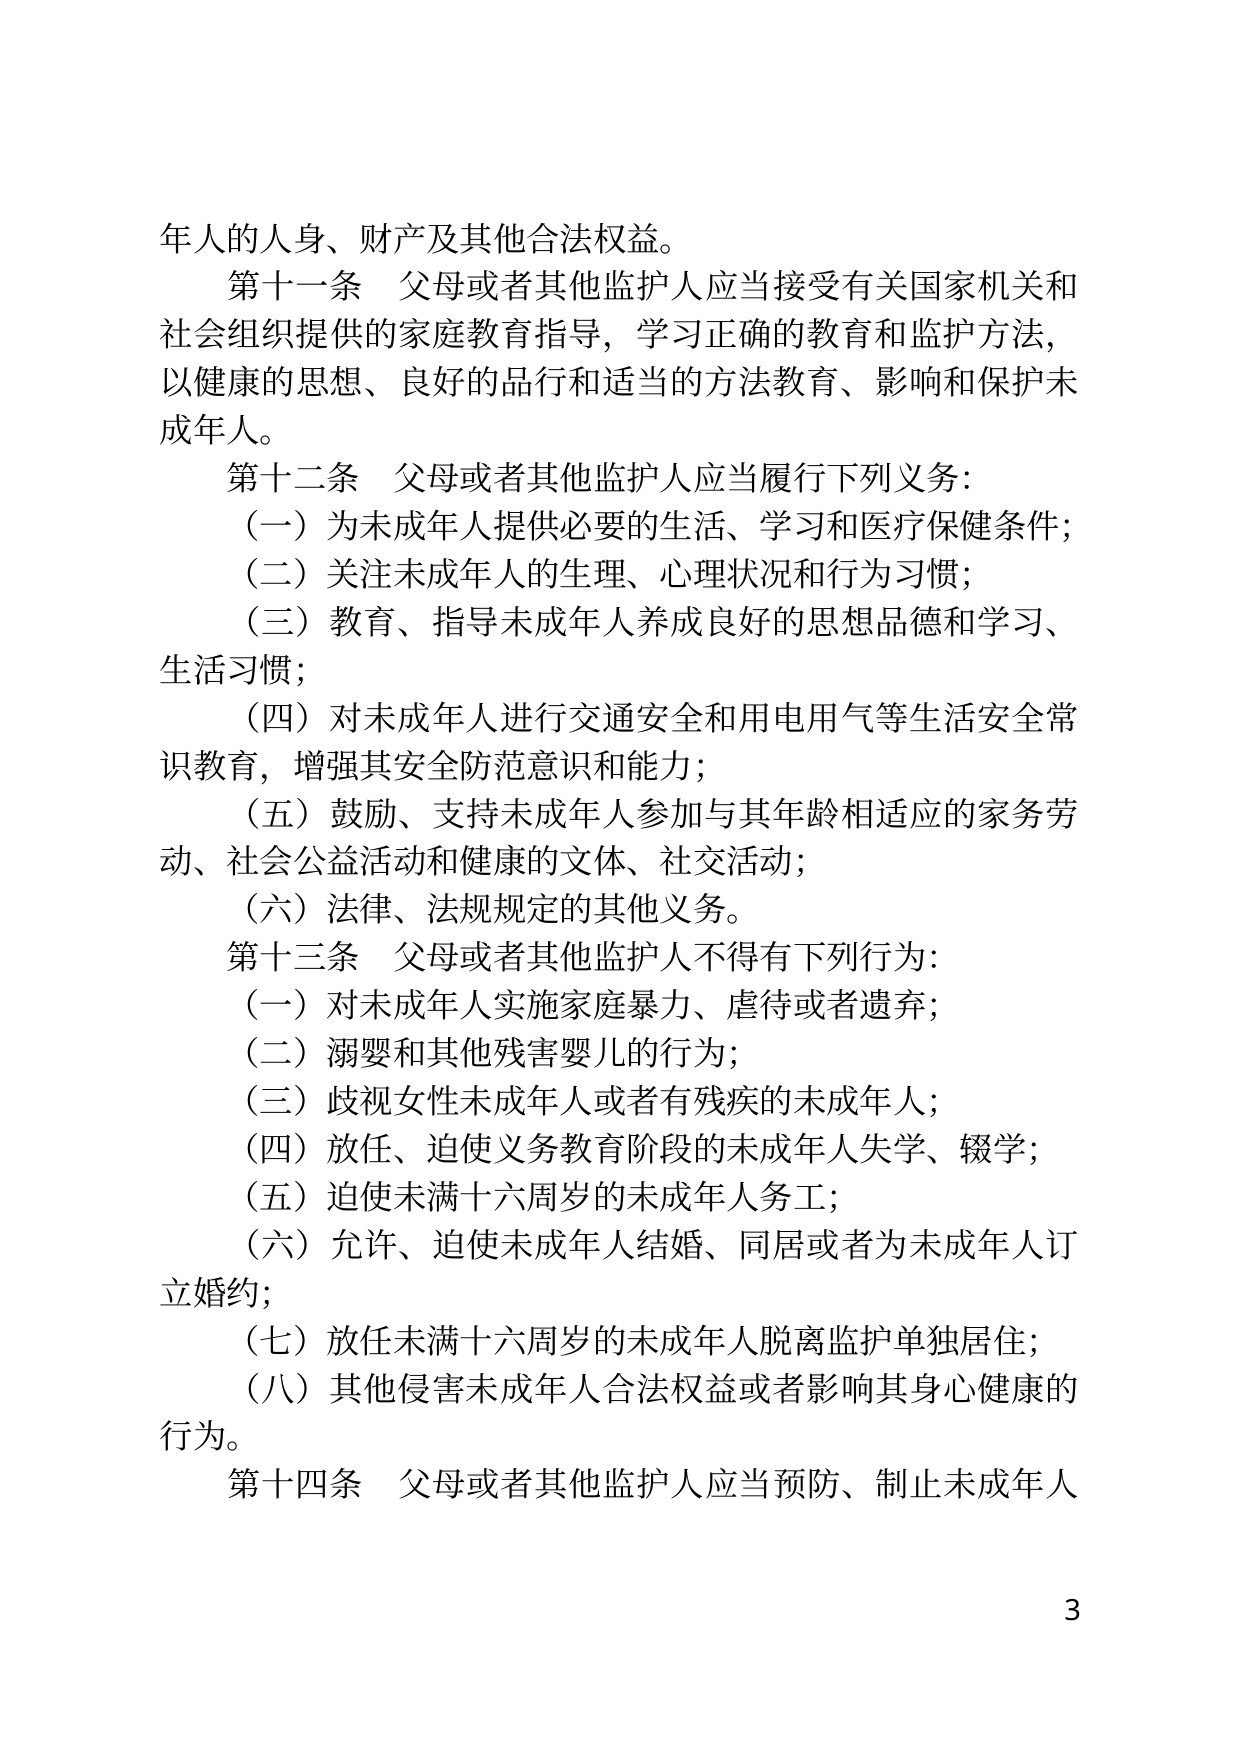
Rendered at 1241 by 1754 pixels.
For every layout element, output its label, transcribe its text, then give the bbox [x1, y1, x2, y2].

text （五）迫使未满十六周岁的未成年人务工； [159, 1171, 1081, 1219]
text （四）放任、迫使义务教育阶段的未成年人失学、辍学； [159, 1123, 1081, 1171]
text （七）放任未满十六周岁的未成年人脱离监护单独居住； [159, 1315, 1081, 1363]
text 第十一条 父母或者其他监护人应当接受有关国家机关和社会组织提供的家庭教育指导，学习正确的教育和监护方法，以健康的思想、良好的品行和适当的方法教育、影响和保护未成年人。 [159, 261, 1081, 452]
text 第十三条 父母或者其他监护人不得有下列行为： [159, 931, 1081, 979]
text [159, 213, 1081, 261]
text （二）关注未成年人的生理、心理状况和行为习惯； [159, 548, 1081, 596]
text （四）对未成年人进行交通安全和用电用气等生活安全常识教育，增强其安全防范意识和能力； [159, 692, 1081, 788]
text （三）教育、指导未成年人养成良好的思想品德和学习、生活习惯； [159, 596, 1081, 692]
text （六）法律、法规规定的其他义务。 [159, 883, 1081, 931]
text （三）歧视女性未成年人或者有残疾的未成年人； [159, 1075, 1081, 1123]
text （二）溺婴和其他残害婴儿的行为； [159, 1027, 1081, 1075]
text （一）对未成年人实施家庭暴力、虐待或者遗弃； [159, 979, 1081, 1027]
text 第十二条 父母或者其他监护人应当履行下列义务： [159, 452, 1081, 500]
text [159, 1458, 1081, 1506]
text （八）其他侵害未成年人合法权益或者影响其身心健康的行为。 [159, 1363, 1081, 1458]
text （六）允许、迫使未成年人结婚、同居或者为未成年人订立婚约； [159, 1219, 1081, 1315]
text （一）为未成年人提供必要的生活、学习和医疗保健条件； [159, 500, 1081, 548]
text （五）鼓励、支持未成年人参加与其年龄相适应的家务劳动、社会公益活动和健康的文体、社交活动； [159, 788, 1081, 883]
